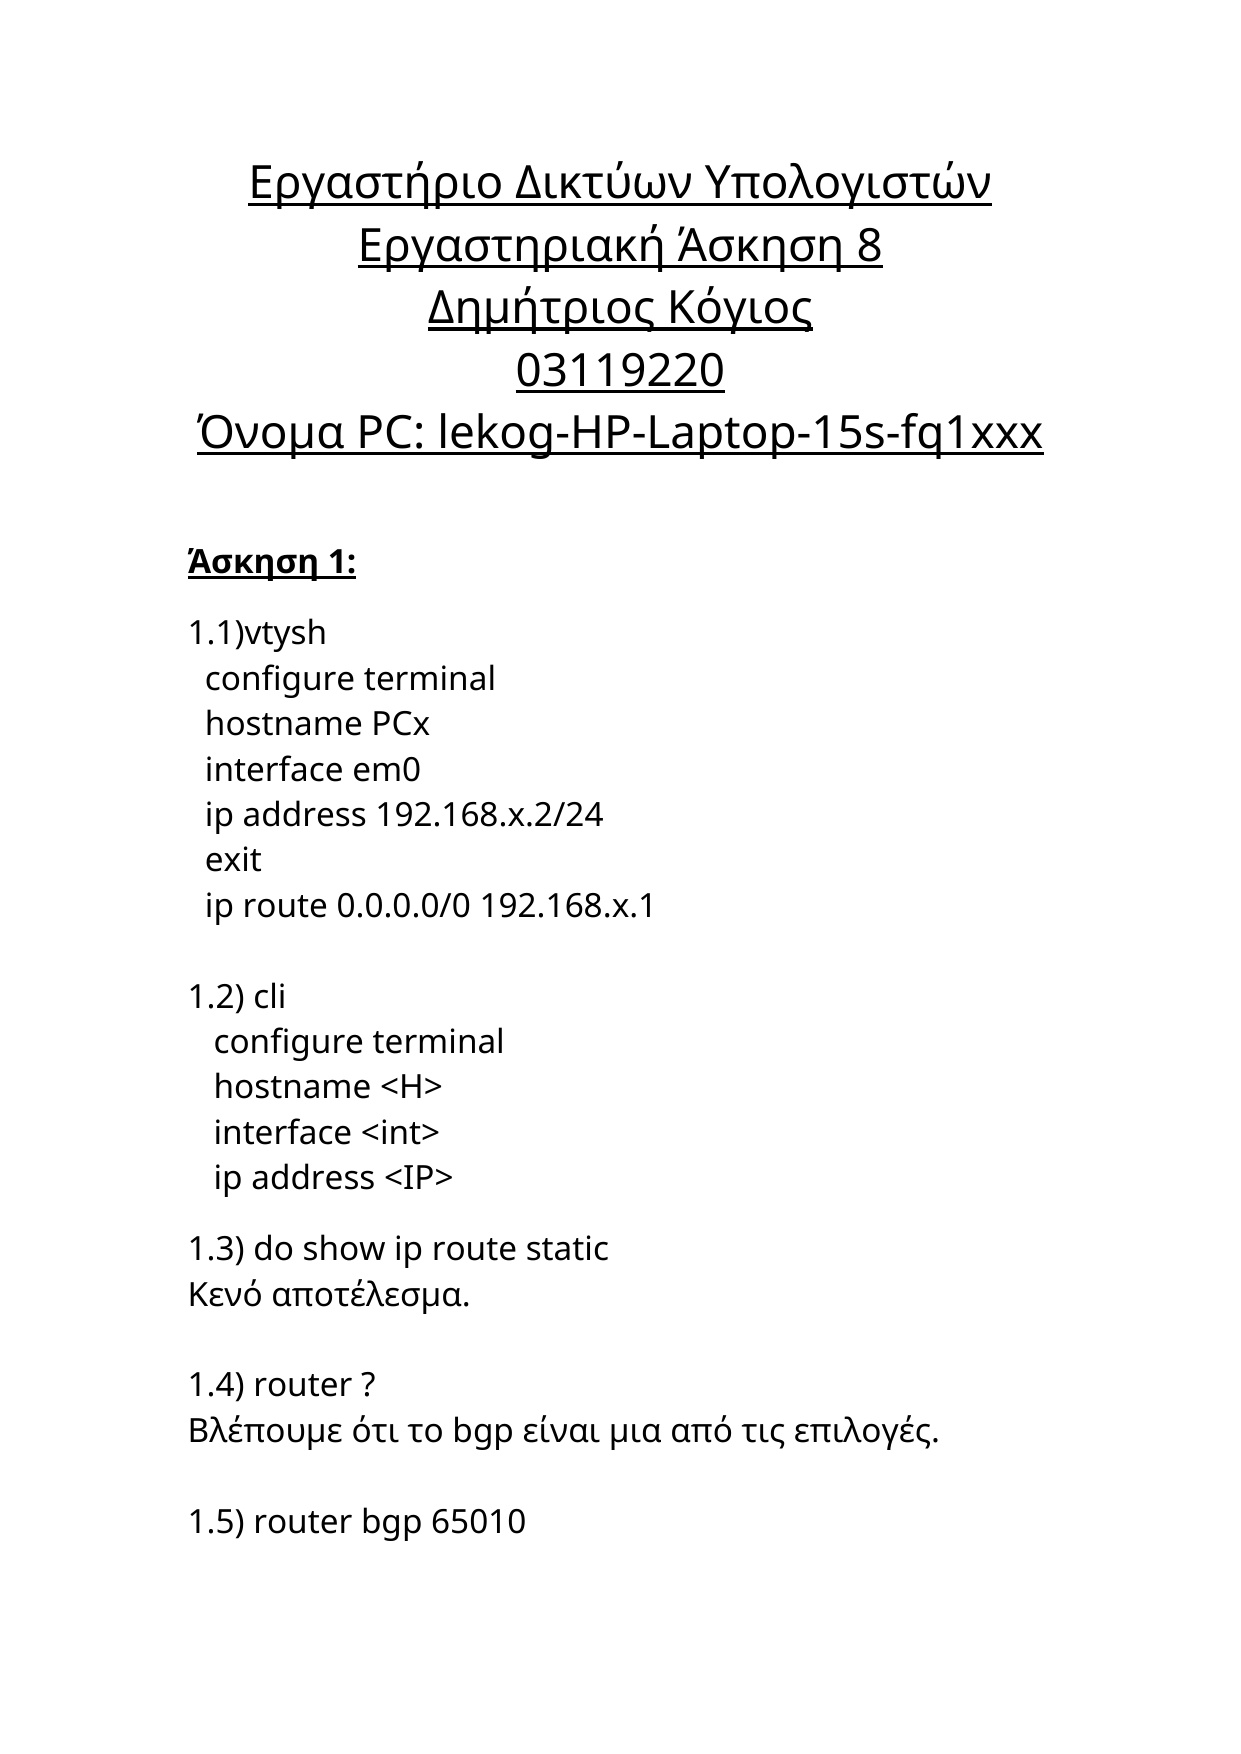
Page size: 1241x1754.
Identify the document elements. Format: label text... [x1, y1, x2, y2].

list hostname <H> [187, 1063, 1053, 1109]
list configure terminal [187, 1018, 1053, 1063]
list ip address 192.168.x.2/24 [187, 791, 1053, 836]
text Εργαστηριακή Άσκηση 8 [187, 212, 1053, 275]
list 1.1)vtysh [187, 609, 1053, 654]
text Εργαστήριο Δικτύων Υπολογιστών [187, 150, 1053, 212]
text Άσκηση 1: [187, 538, 1053, 584]
text 03119220 [187, 337, 1053, 399]
list hostname PCx [187, 700, 1053, 745]
list interface <int> [187, 1109, 1053, 1154]
list 1.5) router bgp 65010 [187, 1497, 1053, 1543]
list interface em0 [187, 745, 1053, 791]
list ip address <IP> [187, 1154, 1053, 1199]
list ip route 0.0.0.0/0 192.168.x.1 [187, 882, 1053, 927]
list configure terminal [187, 654, 1053, 700]
list Κενό αποτέλεσμα. [187, 1270, 1053, 1316]
list 1.4) router ? [187, 1361, 1053, 1407]
list 1.2) cli [187, 972, 1053, 1018]
list 1.3) do show ip route static [187, 1225, 1053, 1270]
list exit [187, 836, 1053, 882]
text Δημήτριος Κόγιος [187, 275, 1053, 337]
text Όνομα PC: lekog-HP-Laptop-15s-fq1xxx [187, 399, 1053, 462]
list Βλέπουμε ότι το bgp είναι μια από τις επιλογές. [187, 1407, 1053, 1452]
